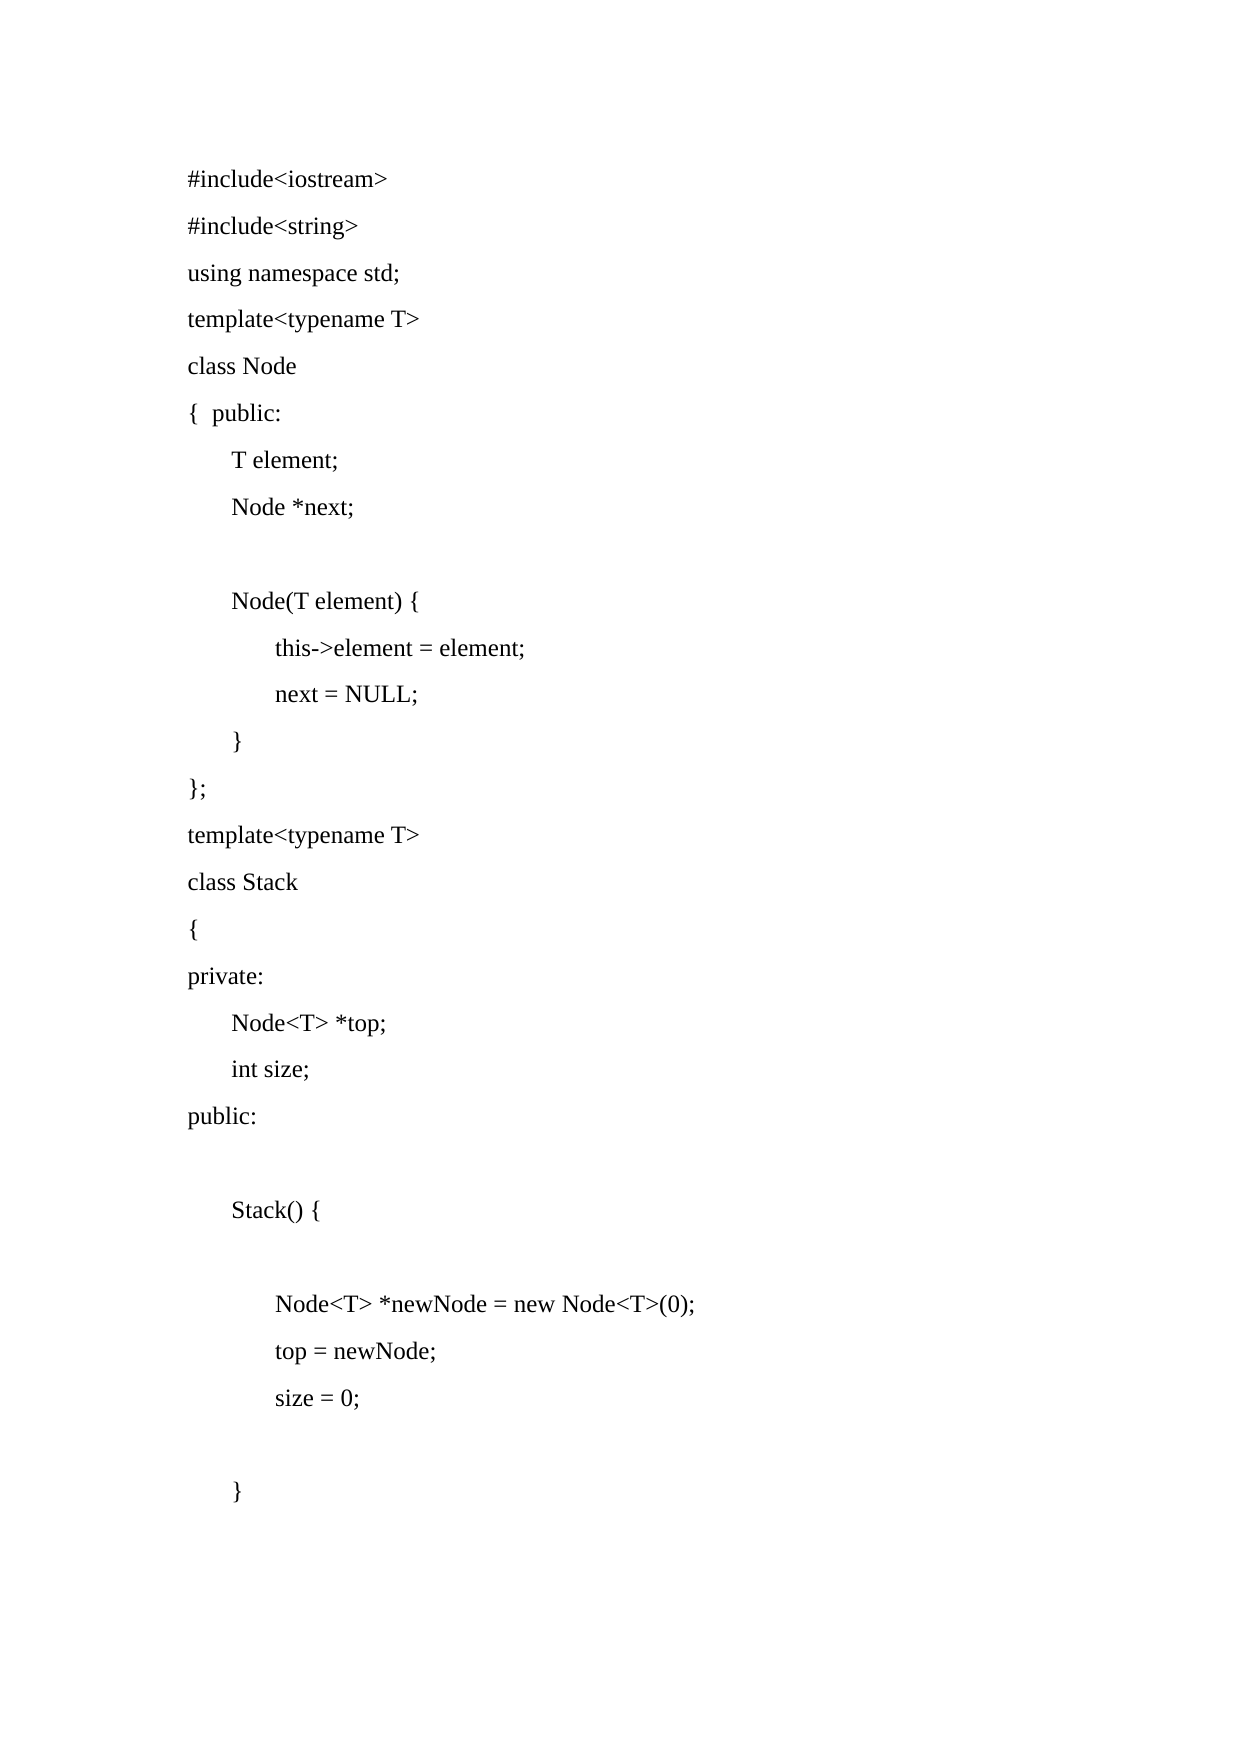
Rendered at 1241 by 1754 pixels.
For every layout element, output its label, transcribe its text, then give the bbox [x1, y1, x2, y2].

text next = NULL; [187, 678, 1053, 710]
text template<typename T> [187, 303, 1053, 335]
text class Node [187, 349, 1053, 382]
text public: [187, 1099, 1053, 1132]
text Node<T> *newNode = new Node<T>(0); [187, 1287, 1053, 1319]
text T element; [187, 443, 1053, 476]
text private: [187, 959, 1053, 991]
text this->element = element; [187, 631, 1053, 663]
text } [187, 724, 1053, 757]
text }; [187, 771, 1053, 804]
text int size; [187, 1053, 1053, 1085]
text Stack() { [187, 1193, 1053, 1226]
text class Stack [187, 865, 1053, 898]
text } [187, 1474, 1053, 1507]
text #include<string> [187, 209, 1053, 241]
text Node(T element) { [187, 584, 1053, 616]
text #include<iostream> [187, 162, 1053, 194]
text Node *next; [187, 490, 1053, 523]
text using namespace std; [187, 256, 1053, 288]
text top = newNode; [187, 1334, 1053, 1366]
text { [187, 912, 1053, 944]
text size = 0; [187, 1381, 1053, 1413]
text Node<T> *top; [187, 1006, 1053, 1038]
text template<typename T> [187, 818, 1053, 851]
text { public: [187, 396, 1053, 429]
